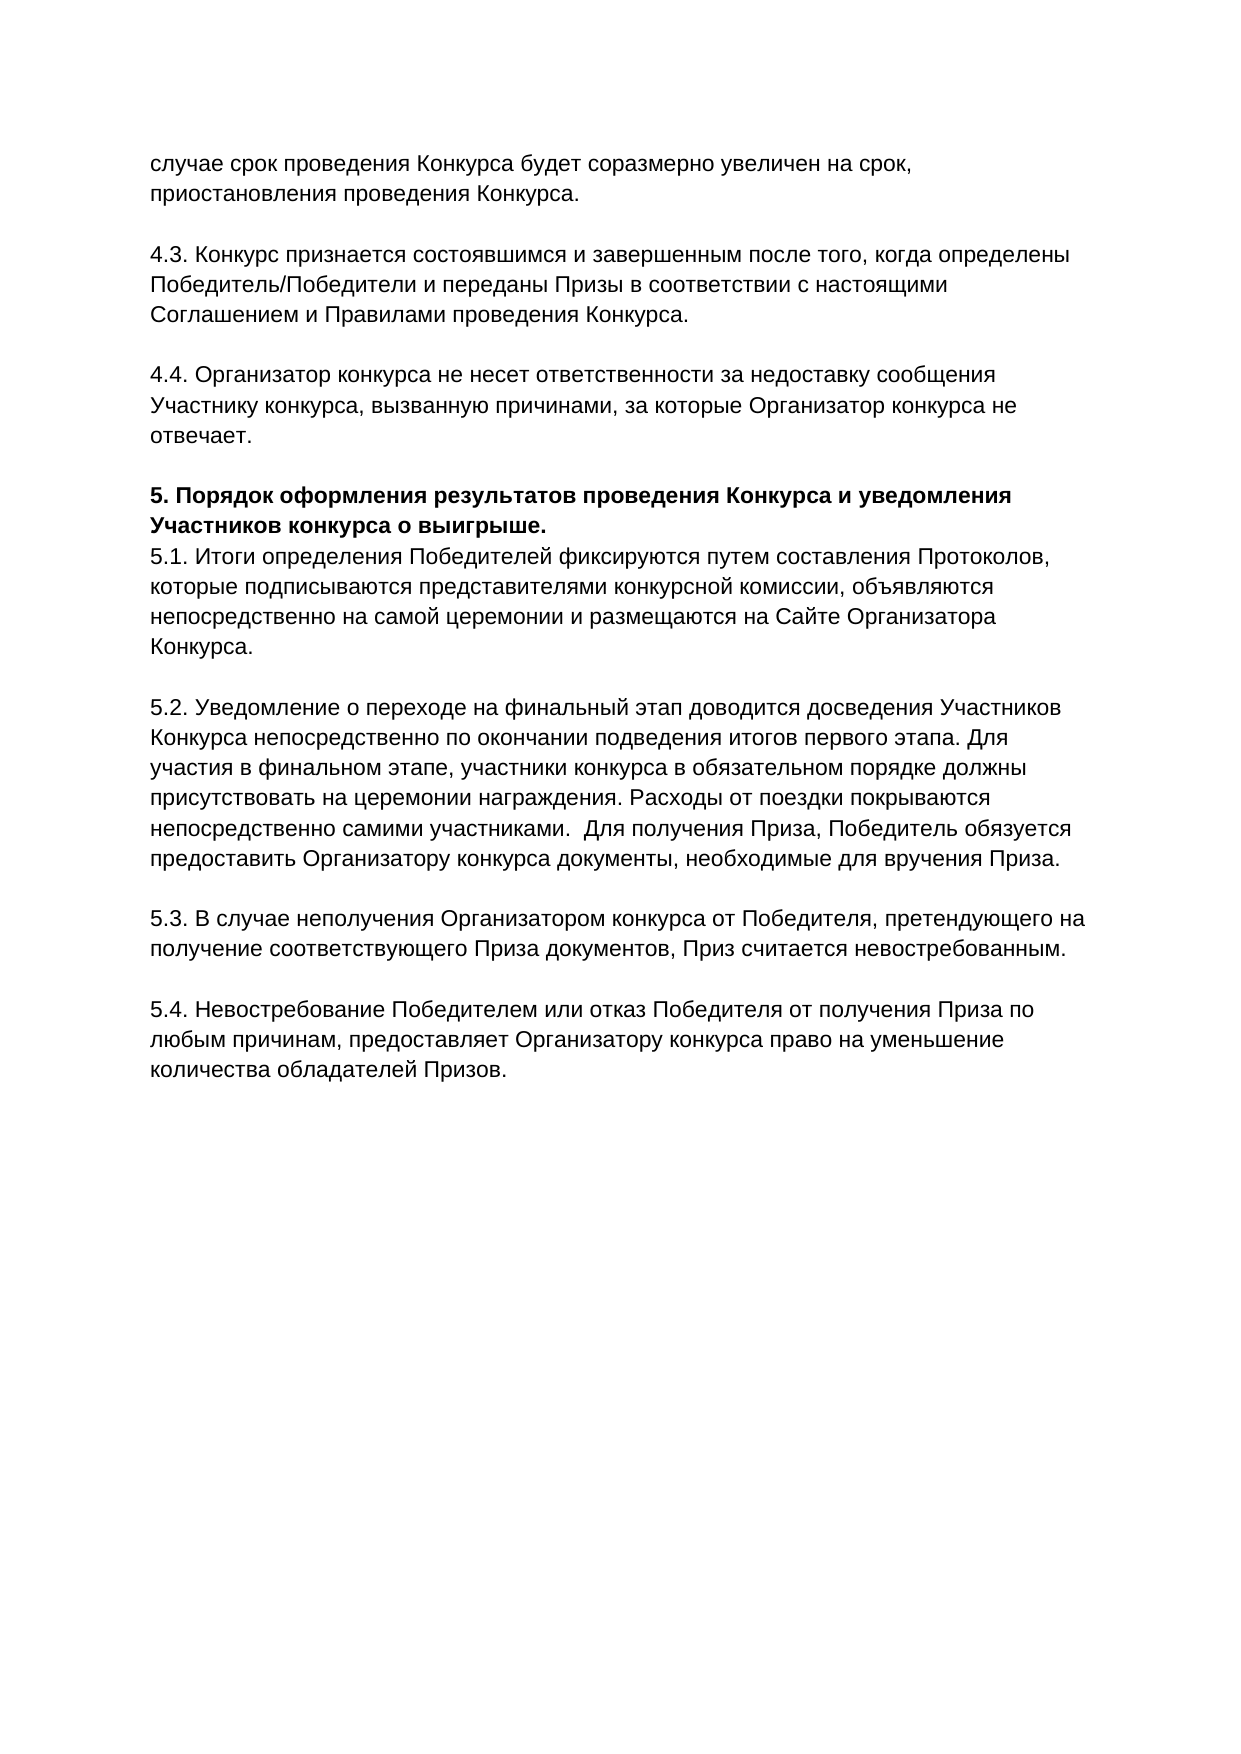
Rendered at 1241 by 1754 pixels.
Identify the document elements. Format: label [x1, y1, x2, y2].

text [150, 150, 1090, 1083]
